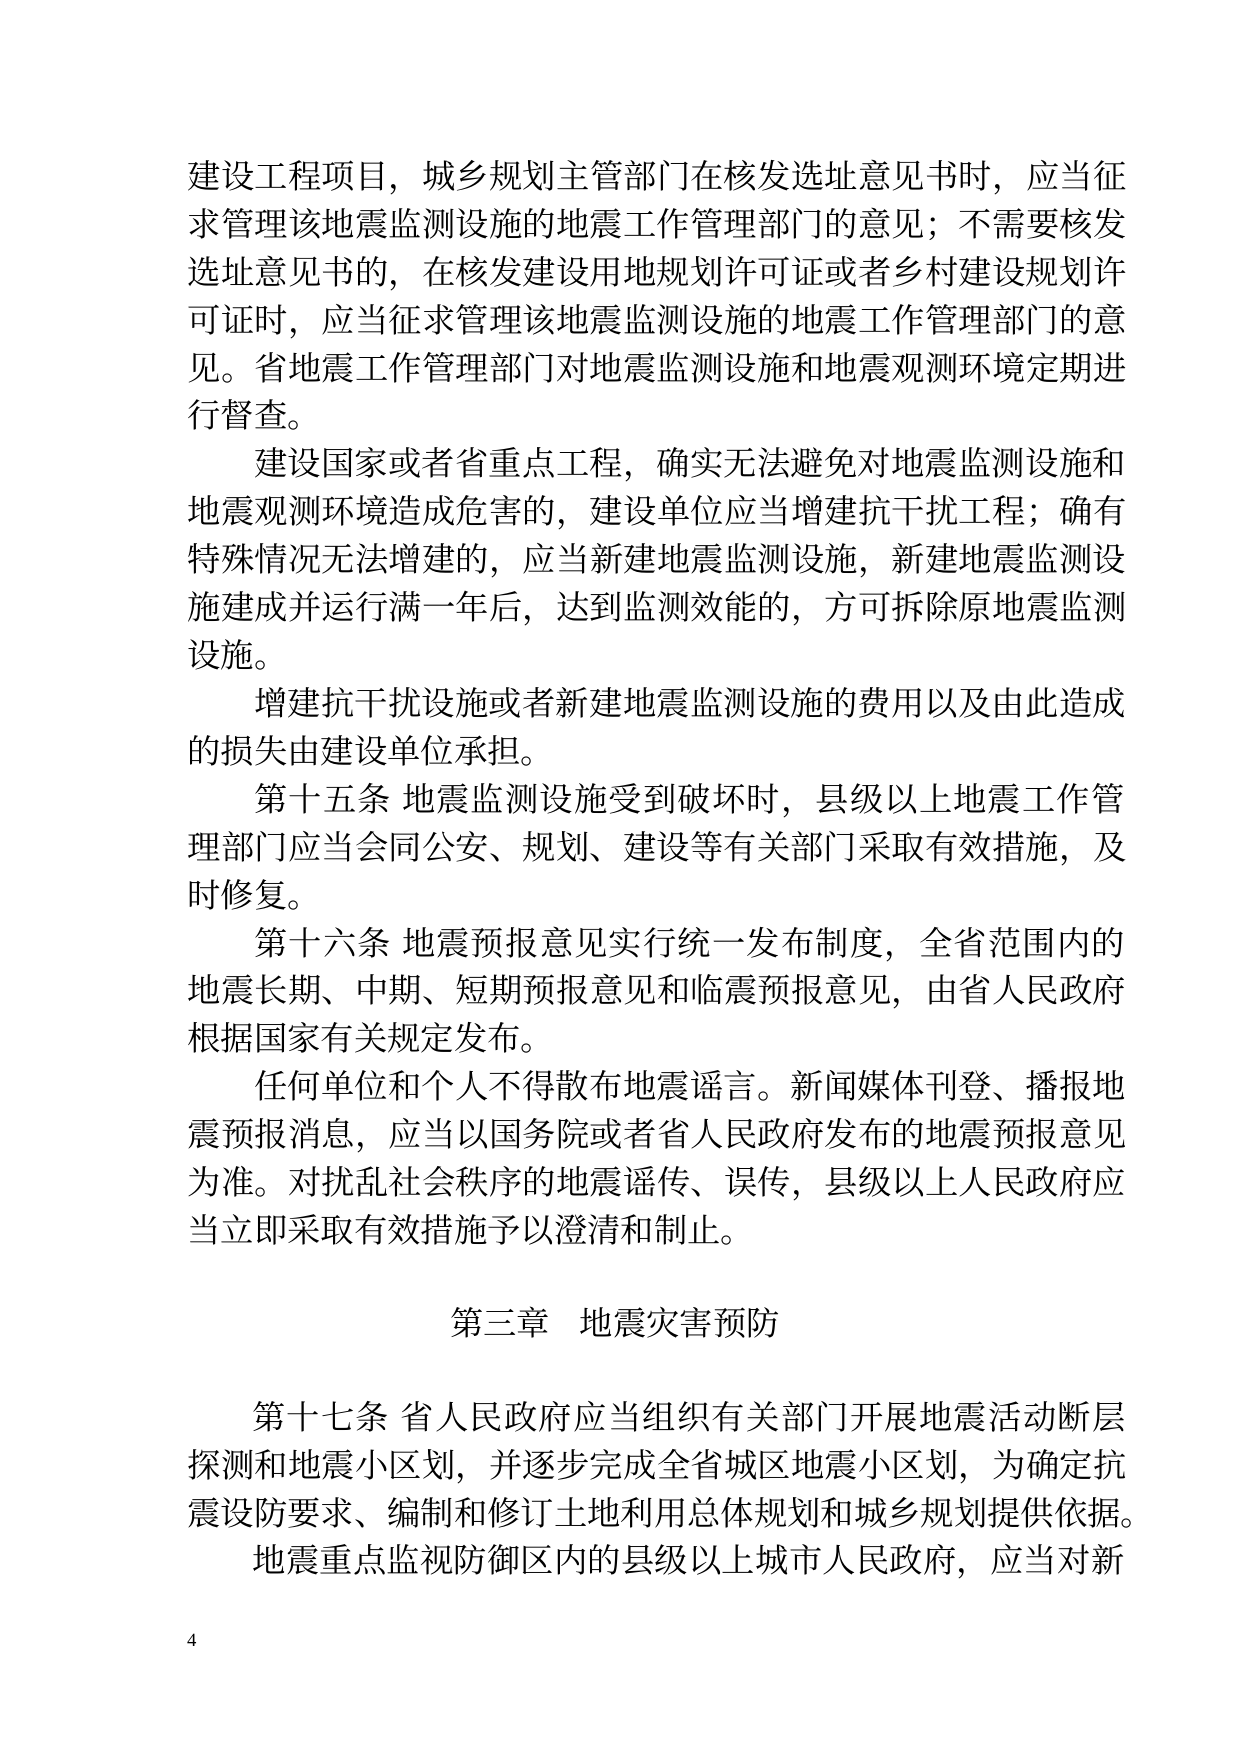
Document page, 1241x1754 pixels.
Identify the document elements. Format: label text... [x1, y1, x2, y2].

list 地震灾害预防 [450, 1297, 1127, 1345]
text 建设国家或者省重点工程，确实无法避免对地震监测设施和地震观测环境造成危害的，建设单位应当增建抗干扰工程；确有特殊情况无法增建的，应当新建地震监测设施，新建地震监测设施建成并运行满一年后，达到监测效能的，方可拆除原地震监测设施。 [187, 437, 1127, 677]
text 增建抗干扰设施或者新建地震监测设施的费用以及由此造成的损失由建设单位承担。 [187, 677, 1127, 773]
text 第十六条 地震预报意见实行统一发布制度，全省范围内的地震长期、中期、短期预报意见和临震预报意见，由省人民政府根据国家有关规定发布。 [187, 917, 1127, 1060]
text 任何单位和个人不得散布地震谣言。新闻媒体刊登、播报地震预报消息，应当以国务院或者省人民政府发布的地震预报意见为准。对扰乱社会秩序的地震谣传、误传，县级以上人民政府应当立即采取有效措施予以澄清和制止。 [187, 1060, 1127, 1252]
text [187, 1534, 1127, 1582]
text 第十七条 省人民政府应当组织有关部门开展地震活动断层探测和地震小区划，并逐步完成全省城区地震小区划，为确定抗震设防要求、编制和修订土地利用总体规划和城乡规划提供依据。 [187, 1391, 1127, 1534]
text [187, 150, 1127, 437]
text 第十五条 地震监测设施受到破坏时，县级以上地震工作管理部门应当会同公安、规划、建设等有关部门采取有效措施，及时修复。 [187, 773, 1127, 917]
